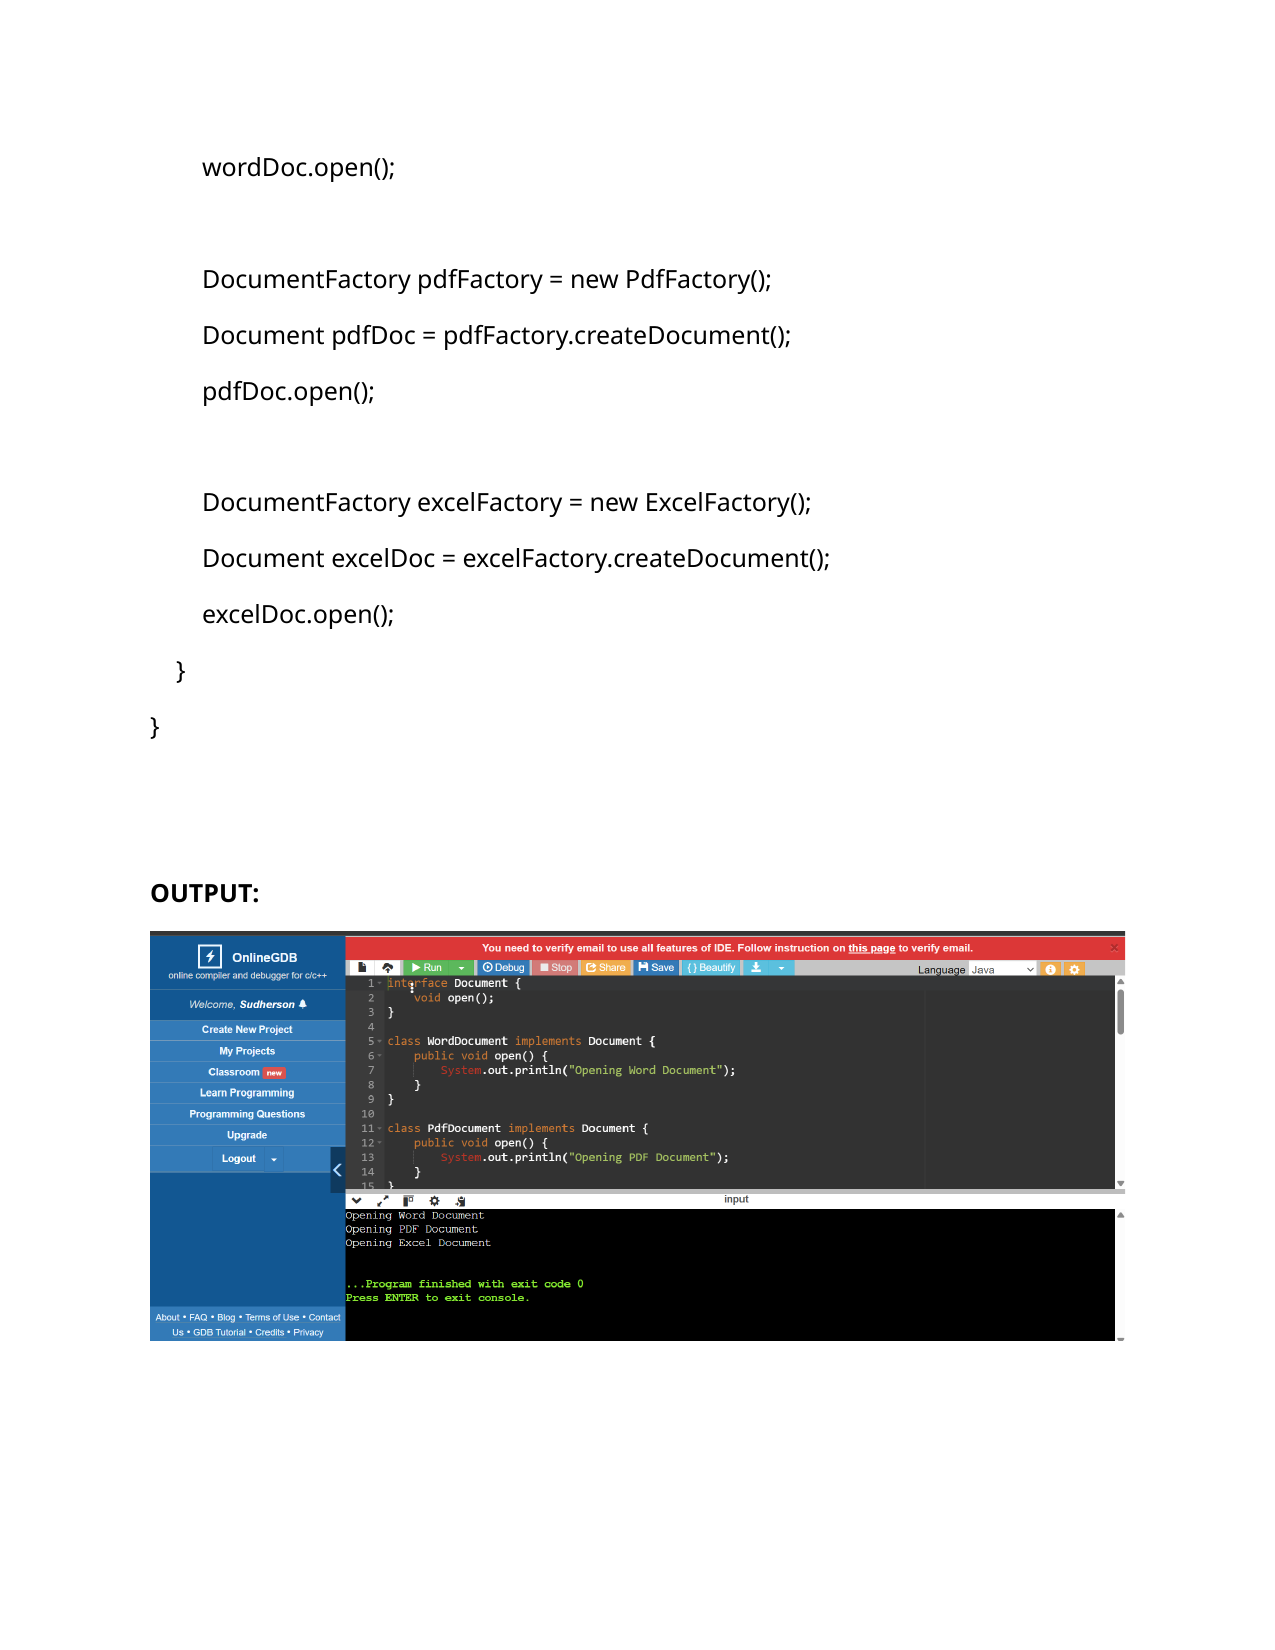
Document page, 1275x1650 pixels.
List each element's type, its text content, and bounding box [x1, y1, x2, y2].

text Document excelDoc = excelFactory.createDocument(); [150, 541, 1125, 575]
text DocumentFactory excelFactory = new ExcelFactory(); [150, 485, 1125, 519]
text } [150, 652, 1125, 687]
picture [150, 931, 1125, 1341]
text pdfDoc.open(); [150, 373, 1125, 407]
text excelDoc.open(); [150, 597, 1125, 631]
text DocumentFactory pdfFactory = new PdfFactory(); [150, 262, 1125, 296]
text Document pdfDoc = pdfFactory.createDocument(); [150, 317, 1125, 352]
text } [150, 708, 1125, 742]
text wordDoc.open(); [150, 150, 1125, 184]
text OUTPUT: [150, 876, 1125, 910]
